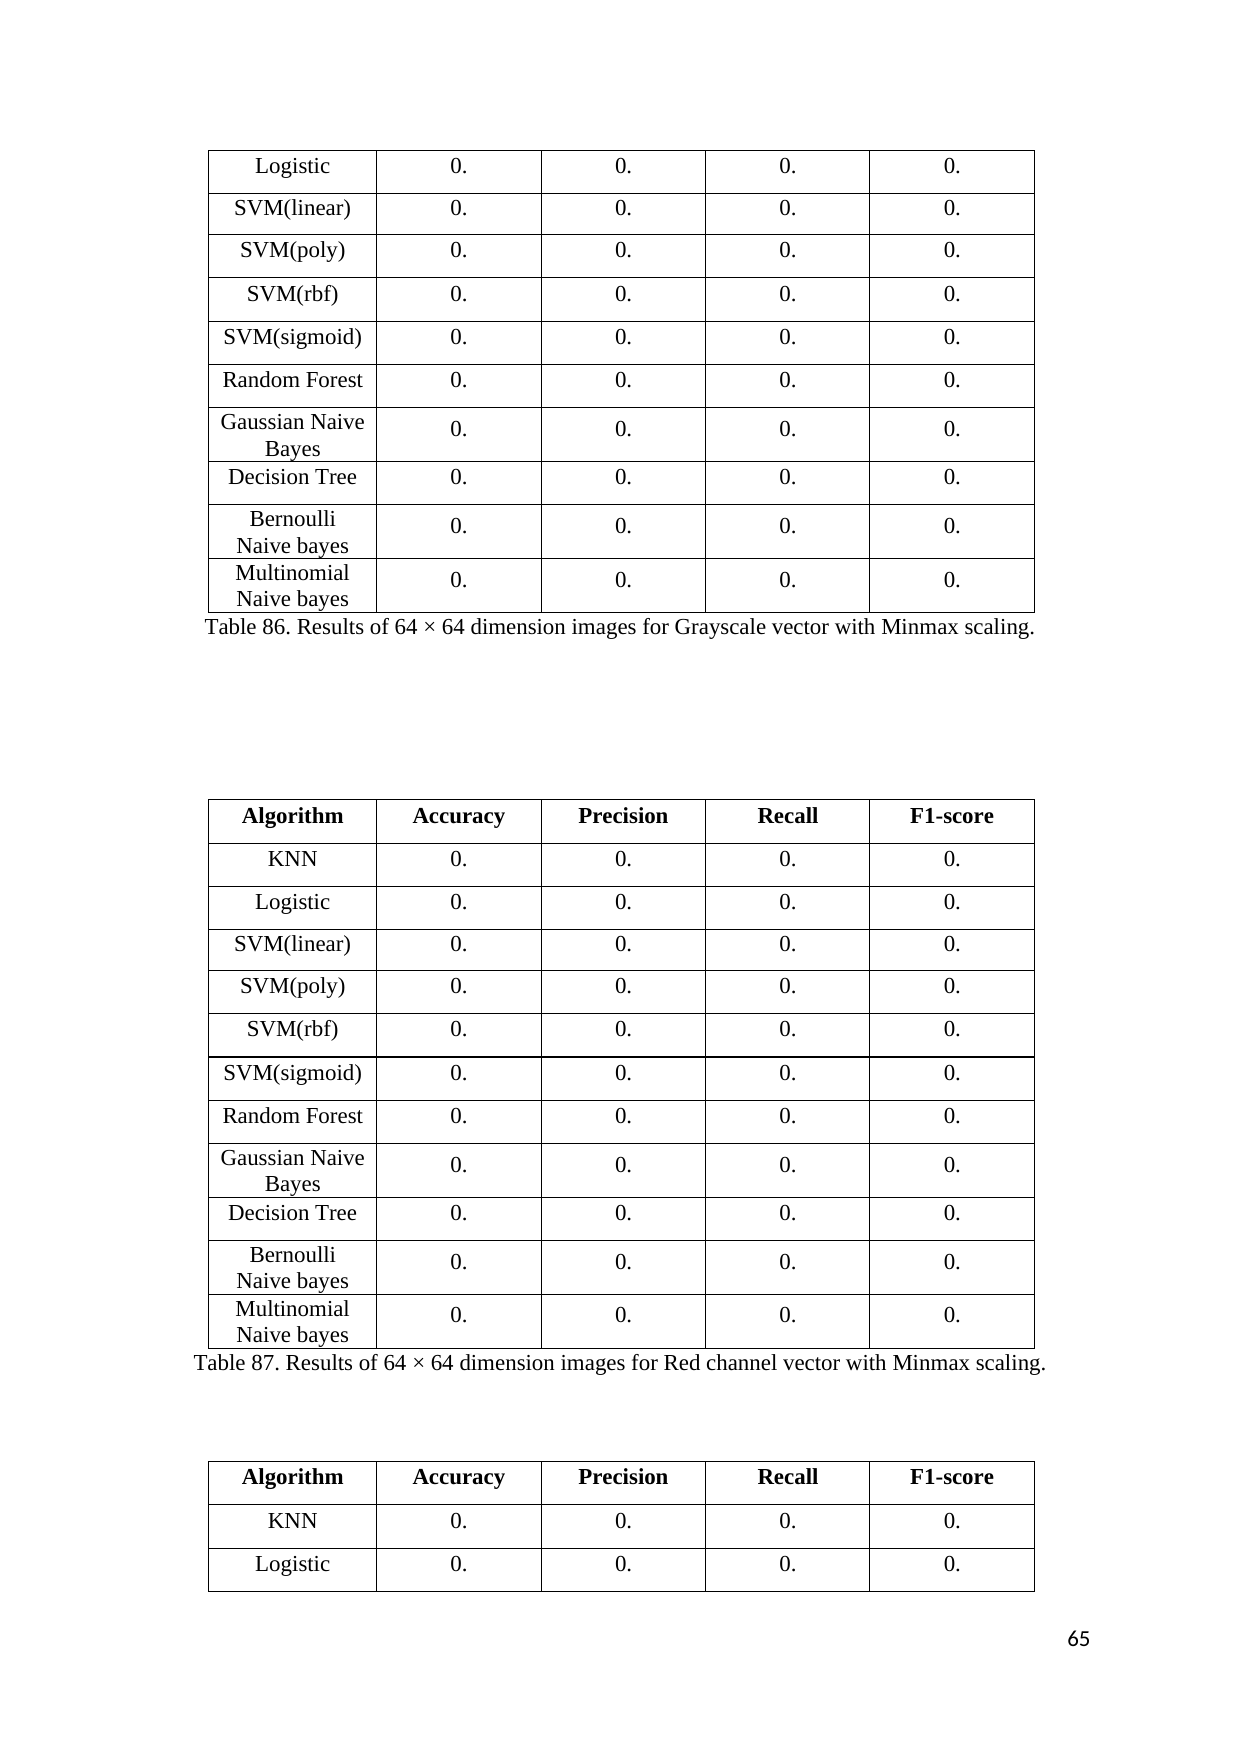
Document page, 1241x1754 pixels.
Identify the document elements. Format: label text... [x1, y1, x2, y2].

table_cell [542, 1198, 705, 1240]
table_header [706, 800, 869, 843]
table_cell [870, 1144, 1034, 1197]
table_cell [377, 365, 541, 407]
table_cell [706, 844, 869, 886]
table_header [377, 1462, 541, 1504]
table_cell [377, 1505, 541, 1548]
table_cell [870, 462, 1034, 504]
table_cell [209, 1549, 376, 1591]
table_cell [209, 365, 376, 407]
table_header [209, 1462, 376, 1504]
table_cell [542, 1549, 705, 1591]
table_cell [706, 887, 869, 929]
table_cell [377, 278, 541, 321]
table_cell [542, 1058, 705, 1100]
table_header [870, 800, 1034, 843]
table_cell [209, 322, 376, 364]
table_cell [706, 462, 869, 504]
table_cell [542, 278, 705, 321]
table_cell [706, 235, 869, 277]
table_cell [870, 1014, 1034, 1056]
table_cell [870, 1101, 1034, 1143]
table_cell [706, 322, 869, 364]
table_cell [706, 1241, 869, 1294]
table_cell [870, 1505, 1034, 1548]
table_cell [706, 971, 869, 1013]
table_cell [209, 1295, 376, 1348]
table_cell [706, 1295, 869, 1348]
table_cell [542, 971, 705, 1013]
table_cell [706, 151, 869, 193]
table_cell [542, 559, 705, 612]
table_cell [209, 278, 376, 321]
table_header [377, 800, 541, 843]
text Table 87. Results of 64 × 64 dimension images for Red channel vector with Minmax scaling. [150, 1349, 1090, 1375]
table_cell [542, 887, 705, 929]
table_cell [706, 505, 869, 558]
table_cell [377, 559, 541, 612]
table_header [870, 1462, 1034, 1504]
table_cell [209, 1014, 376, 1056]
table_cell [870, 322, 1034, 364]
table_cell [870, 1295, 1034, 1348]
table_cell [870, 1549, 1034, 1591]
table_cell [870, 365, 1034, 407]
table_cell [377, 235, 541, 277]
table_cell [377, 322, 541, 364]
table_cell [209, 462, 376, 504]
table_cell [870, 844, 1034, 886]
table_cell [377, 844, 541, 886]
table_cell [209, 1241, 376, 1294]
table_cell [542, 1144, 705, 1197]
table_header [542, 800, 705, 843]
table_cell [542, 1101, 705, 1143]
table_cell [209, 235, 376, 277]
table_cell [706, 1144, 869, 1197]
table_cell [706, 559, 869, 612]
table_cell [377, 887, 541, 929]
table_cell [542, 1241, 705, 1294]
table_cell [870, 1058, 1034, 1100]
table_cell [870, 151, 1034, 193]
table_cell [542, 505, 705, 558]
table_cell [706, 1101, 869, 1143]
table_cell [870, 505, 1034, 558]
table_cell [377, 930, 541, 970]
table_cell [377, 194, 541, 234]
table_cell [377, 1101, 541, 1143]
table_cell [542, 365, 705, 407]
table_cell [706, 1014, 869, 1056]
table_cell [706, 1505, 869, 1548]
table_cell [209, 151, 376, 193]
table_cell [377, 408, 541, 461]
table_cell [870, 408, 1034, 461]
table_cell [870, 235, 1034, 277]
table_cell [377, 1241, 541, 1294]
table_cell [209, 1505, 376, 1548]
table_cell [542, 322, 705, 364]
text Table 86. Results of 64 × 64 dimension images for Grayscale vector with Minmax scaling. [150, 613, 1090, 639]
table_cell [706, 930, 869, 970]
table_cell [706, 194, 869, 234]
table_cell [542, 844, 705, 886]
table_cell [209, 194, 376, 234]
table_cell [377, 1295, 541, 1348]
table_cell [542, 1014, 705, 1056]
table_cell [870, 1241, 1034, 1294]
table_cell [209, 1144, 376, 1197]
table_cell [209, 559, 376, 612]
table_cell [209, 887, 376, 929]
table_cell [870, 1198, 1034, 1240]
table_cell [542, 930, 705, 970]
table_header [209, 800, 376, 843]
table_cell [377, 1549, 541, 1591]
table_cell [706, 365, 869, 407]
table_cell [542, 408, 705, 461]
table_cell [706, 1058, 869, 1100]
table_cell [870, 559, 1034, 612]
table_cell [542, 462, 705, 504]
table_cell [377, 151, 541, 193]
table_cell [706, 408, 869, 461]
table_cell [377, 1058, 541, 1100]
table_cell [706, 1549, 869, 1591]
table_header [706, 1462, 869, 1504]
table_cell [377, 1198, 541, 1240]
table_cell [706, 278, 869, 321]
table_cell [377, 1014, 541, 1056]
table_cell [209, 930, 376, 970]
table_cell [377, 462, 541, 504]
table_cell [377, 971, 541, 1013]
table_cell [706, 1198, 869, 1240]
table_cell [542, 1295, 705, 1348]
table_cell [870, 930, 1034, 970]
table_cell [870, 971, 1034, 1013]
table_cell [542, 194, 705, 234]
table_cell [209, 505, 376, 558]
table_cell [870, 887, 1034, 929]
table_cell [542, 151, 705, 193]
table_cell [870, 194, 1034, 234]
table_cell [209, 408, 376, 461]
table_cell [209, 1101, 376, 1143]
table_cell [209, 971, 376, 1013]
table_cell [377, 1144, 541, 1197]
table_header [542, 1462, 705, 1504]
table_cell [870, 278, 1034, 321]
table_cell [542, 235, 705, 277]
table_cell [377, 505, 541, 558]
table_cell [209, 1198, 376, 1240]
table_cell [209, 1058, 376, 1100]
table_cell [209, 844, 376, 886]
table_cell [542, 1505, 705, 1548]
